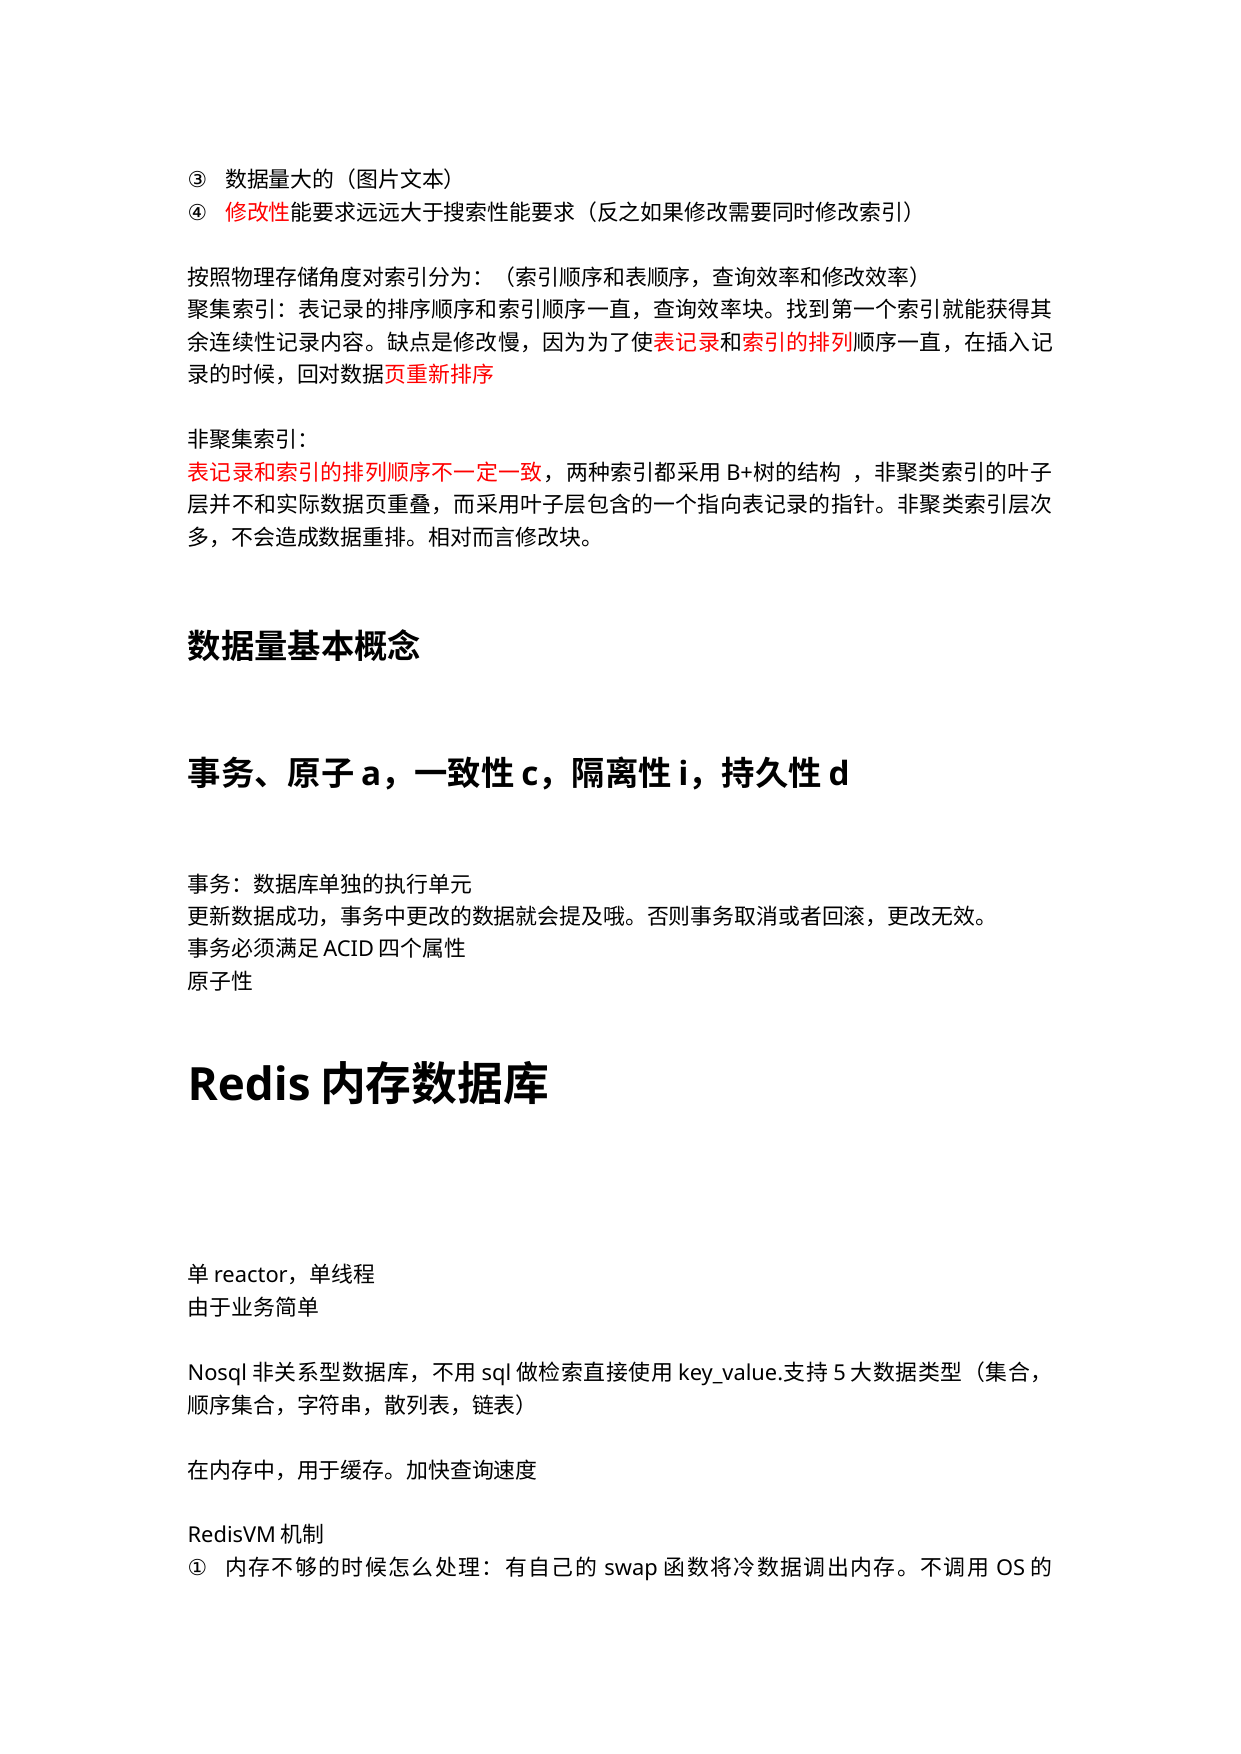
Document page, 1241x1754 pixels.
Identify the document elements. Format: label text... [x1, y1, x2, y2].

text 原子性 [187, 964, 1053, 996]
subtitle 数据量基本概念 [187, 612, 1053, 677]
text 聚集索引：表记录的排序顺序和索引顺序一直，查询效率块。找到第一个索引就能获得其余连续性记录内容。缺点是修改慢，因为为了使表记录和索引的排列顺序一直，在插入记录的时候，回对数据页重新排序 [187, 292, 1053, 389]
subtitle 事务、原子a，一致性c，隔离性i，持久性d [187, 739, 1053, 804]
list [187, 1550, 1053, 1582]
text 按照物理存储角度对索引分为：（索引顺序和表顺序，查询效率和修改效率） [187, 259, 1053, 292]
text 表记录和索引的排列顺序不一定一致，两种索引都采用B+树的结构 ，非聚类索引的叶子层并不和实际数据页重叠，而采用叶子层包含的一个指向表记录的指针。非聚类索引层次多，不会造成数据重排。相对而言修改块。 [187, 454, 1053, 552]
text Nosql非关系型数据库，不用sql做检索直接使用key_value.支持5大数据类型（集合，顺序集合，字符串，散列表，链表） [187, 1355, 1053, 1420]
text 在内存中，用于缓存。加快查询速度 [187, 1452, 1053, 1485]
list 修改性能要求远远大于搜索性能要求（反之如果修改需要同时修改索引） [187, 194, 1053, 227]
text 事务：数据库单独的执行单元 [187, 866, 1053, 899]
list 数据量大的（图片文本） [187, 162, 1053, 194]
text 非聚集索引： [187, 422, 1053, 454]
text 更新数据成功，事务中更改的数据就会提及哦。否则事务取消或者回滚，更改无效。 [187, 899, 1053, 931]
text 事务必须满足ACID四个属性 [187, 931, 1053, 964]
subtitle Redis内存数据库 [187, 1032, 1053, 1129]
text 单reactor，单线程 [187, 1257, 1053, 1290]
text 由于业务简单 [187, 1290, 1053, 1322]
text RedisVM机制 [187, 1517, 1053, 1550]
